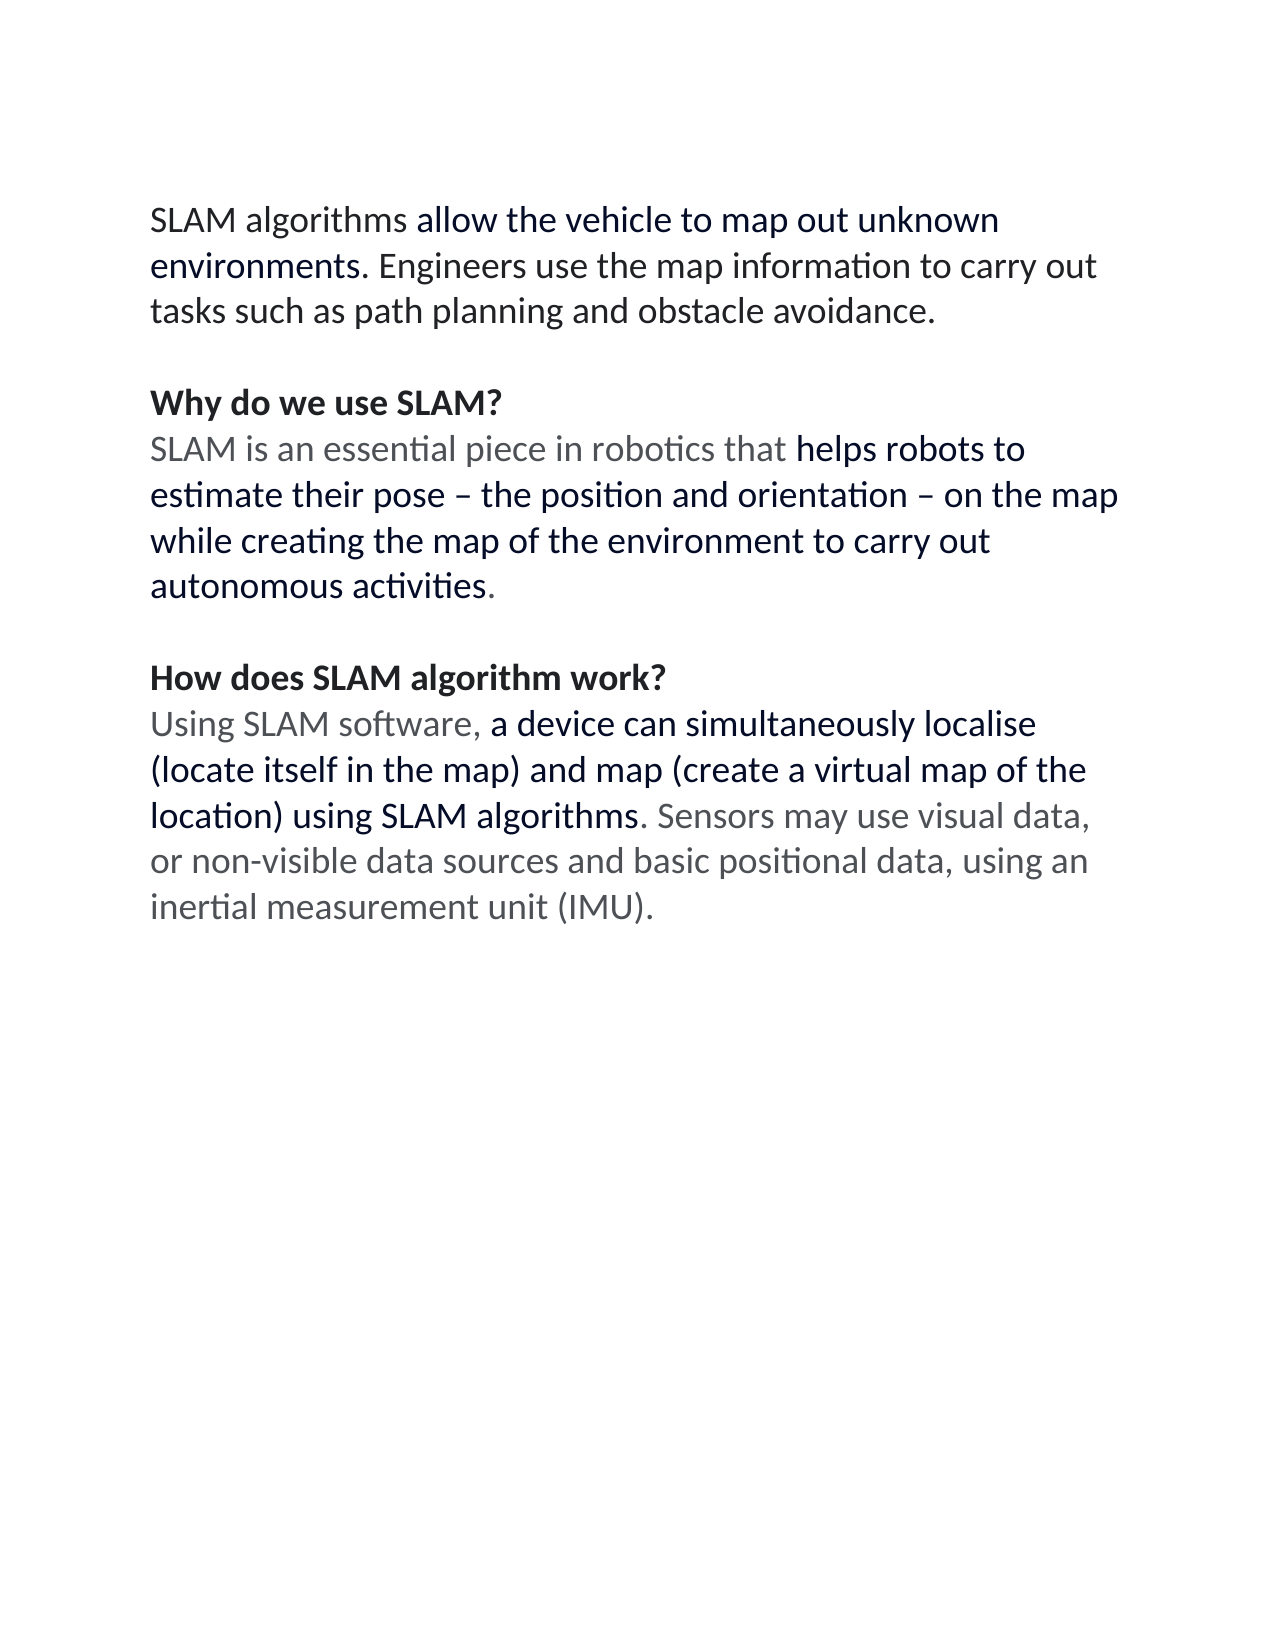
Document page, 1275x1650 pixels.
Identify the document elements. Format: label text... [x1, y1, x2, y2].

text SLAM algorithms allow the vehicle to map out unknown environments. Engineers use the map information to carry out tasks such as path planning and obstacle avoidance. [150, 196, 1125, 333]
text How does SLAM algorithm work? [150, 654, 1125, 700]
text Why do we use SLAM? [150, 379, 1125, 425]
text Using SLAM software, a device can simultaneously localise (locate itself in the map) and map (create a virtual map of the location) using SLAM algorithms. Sensors may use visual data, or non-visible data sources and basic positional data, using an inertial measurement unit (IMU). [150, 700, 1125, 929]
text SLAM is an essential piece in robotics that helps robots to estimate their pose – the position and orientation – on the map while creating the map of the environment to carry out autonomous activities. [150, 425, 1125, 608]
